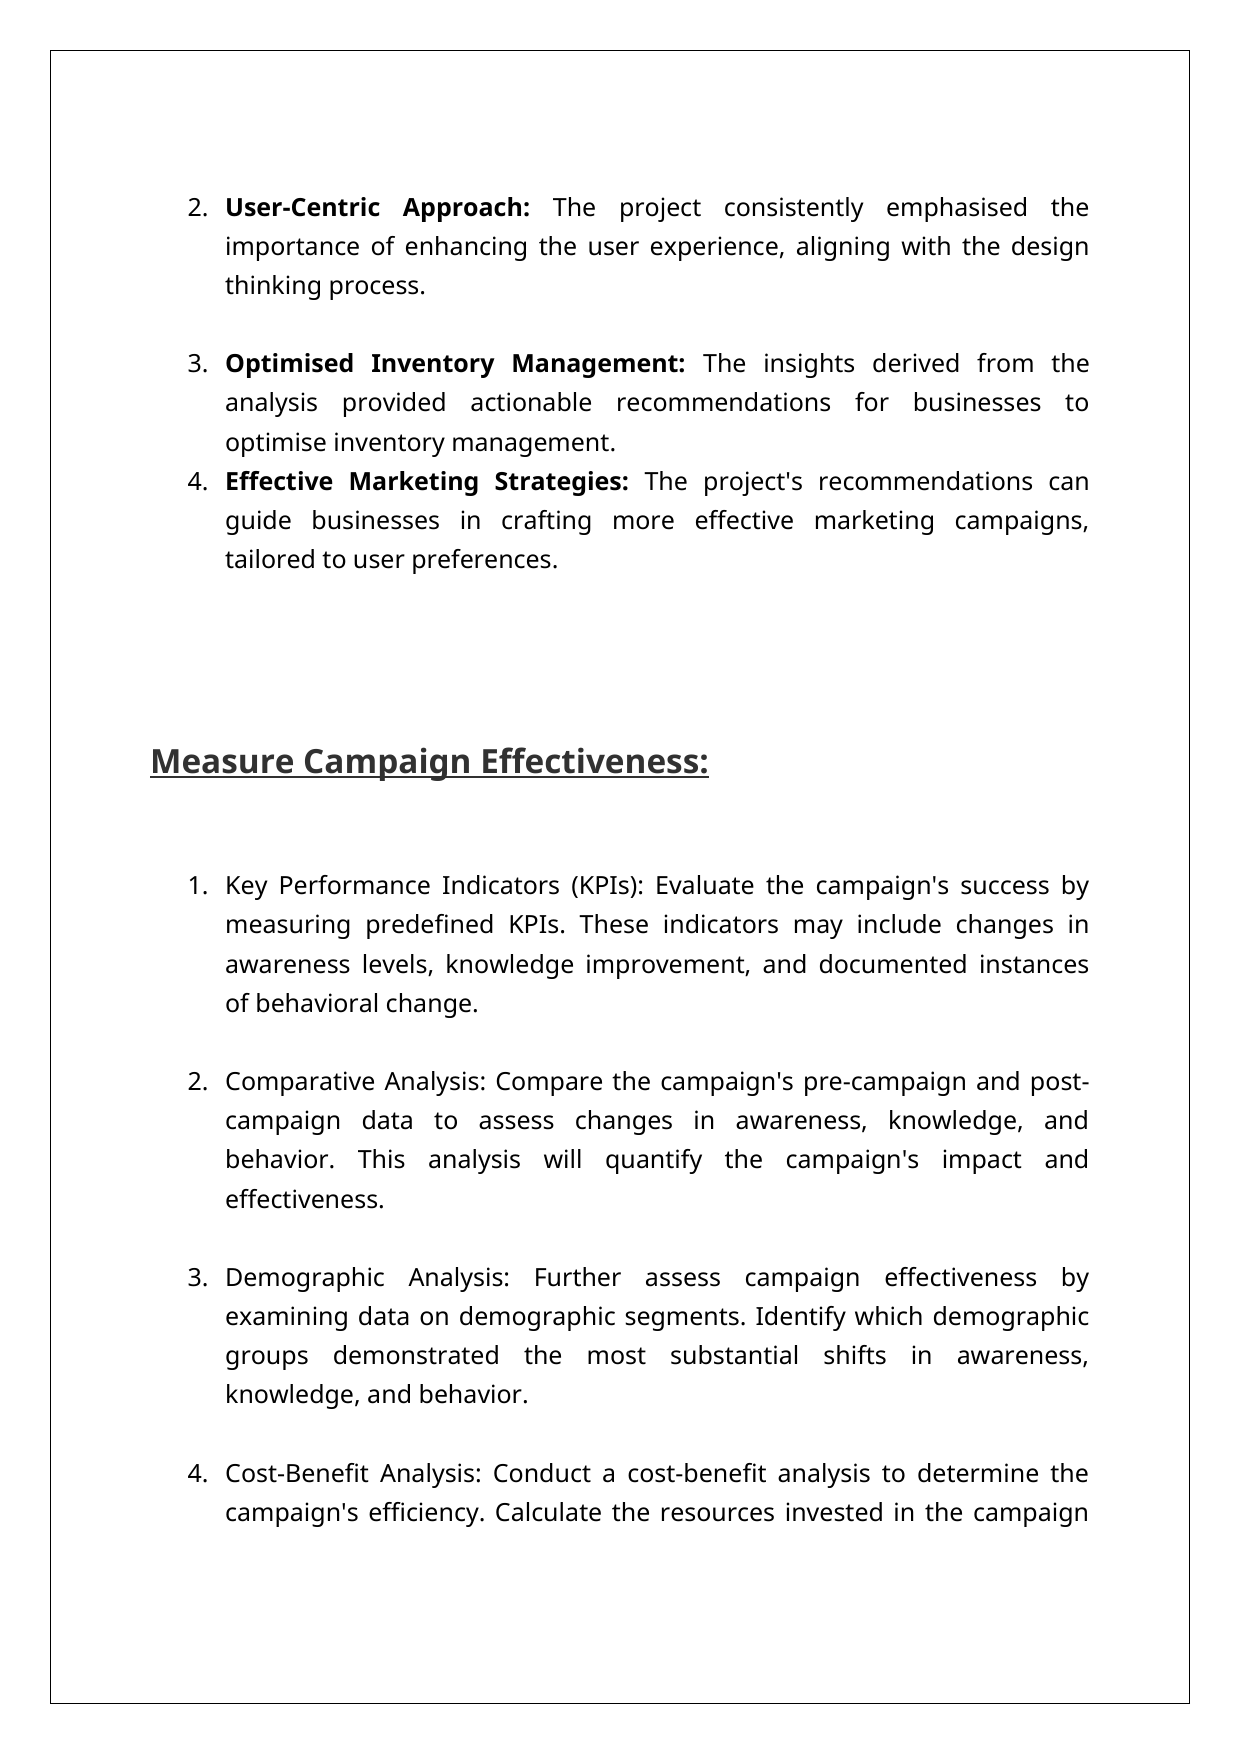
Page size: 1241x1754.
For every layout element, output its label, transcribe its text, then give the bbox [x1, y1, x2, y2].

list Optimised Inventory Management: The insights derived from the analysis provided actionable recommendations for businesses to optimise inventory management. [187, 346, 1090, 458]
list Comparative Analysis: Compare the campaign's pre-campaign and post-campaign data to assess changes in awareness, knowledge, and behavior. This analysis will quantify the campaign's impact and effectiveness. [187, 1064, 1090, 1215]
list Key Performance Indicators (KPIs): Evaluate the campaign's success by measuring predefined KPIs. These indicators may include changes in awareness levels, knowledge improvement, and documented instances of behavioral change. [187, 868, 1090, 1019]
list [187, 1455, 1090, 1529]
list Effective Marketing Strategies: The project's recommendations can guide businesses in crafting more effective marketing campaigns, tailored to user preferences. [187, 463, 1090, 576]
list Demographic Analysis: Further assess campaign effectiveness by examining data on demographic segments. Identify which demographic groups demonstrated the most substantial shifts in awareness, knowledge, and behavior. [187, 1259, 1090, 1411]
text Measure Campaign Effectiveness: [150, 737, 1090, 783]
list User-Centric Approach: The project consistently emphasised the importance of enhancing the user experience, aligning with the design thinking process. [187, 189, 1090, 302]
